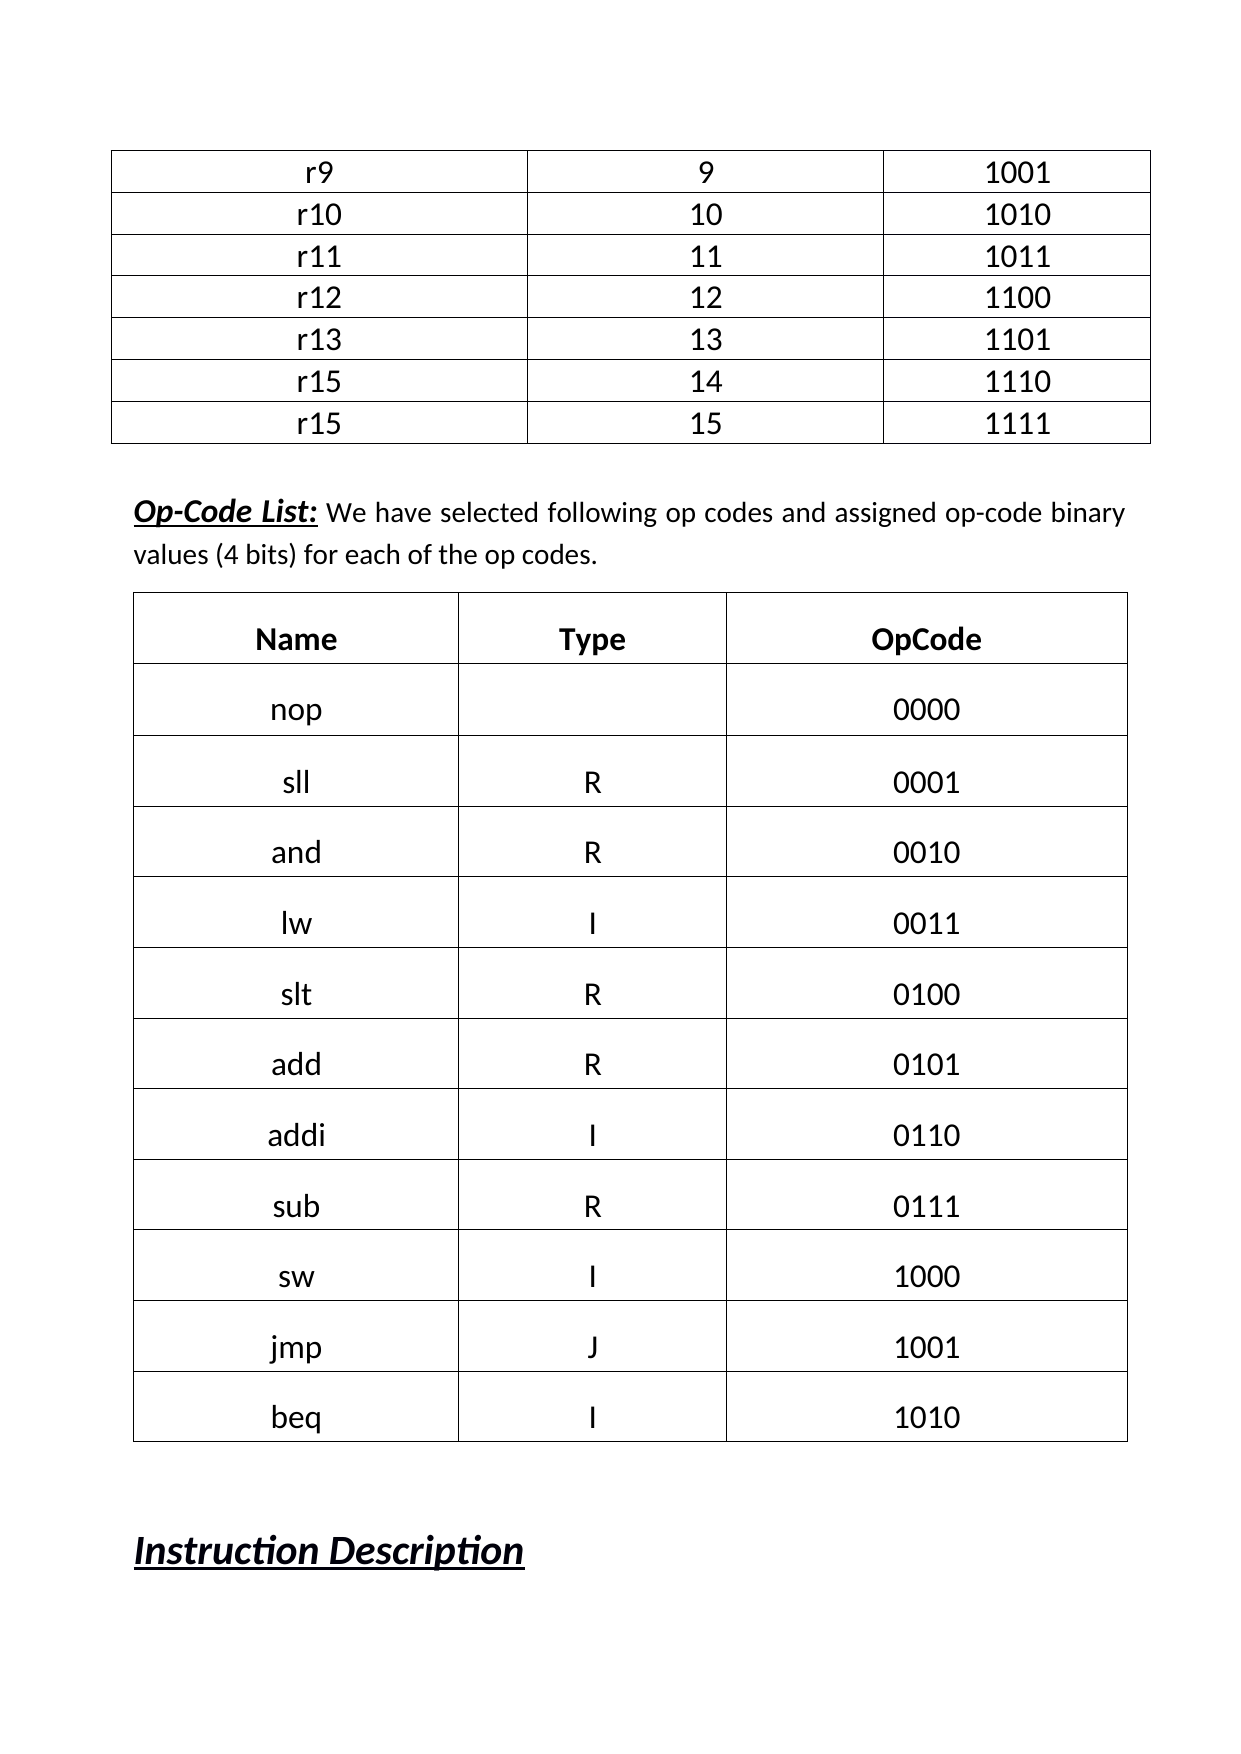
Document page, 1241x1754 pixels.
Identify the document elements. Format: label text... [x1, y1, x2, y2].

table_cell r13 [112, 318, 527, 359]
table_cell R [459, 807, 726, 876]
text Op-Code List: We have selected following op codes and assigned op-code binary values (4 bits) for each of the op codes. [133, 490, 1127, 572]
table_cell 0111 [727, 1160, 1127, 1229]
table_cell I [459, 1089, 726, 1159]
table_cell sub [134, 1160, 458, 1229]
table_cell 0010 [727, 807, 1127, 876]
table_cell r9 [112, 151, 527, 192]
table_cell 1001 [884, 151, 1150, 192]
table_cell 12 [528, 276, 883, 317]
table_cell 13 [528, 318, 883, 359]
table_cell 10 [528, 193, 883, 233]
table_cell 11 [528, 235, 883, 275]
table_cell 1010 [727, 1372, 1127, 1441]
table_header OpCode [727, 593, 1127, 662]
table_cell r10 [112, 193, 527, 233]
table_cell sw [134, 1230, 458, 1300]
table_cell I [459, 1372, 726, 1441]
table_cell 1001 [727, 1301, 1127, 1371]
table_cell beq [134, 1372, 458, 1441]
table_cell lw [134, 877, 458, 947]
table_cell 0110 [727, 1089, 1127, 1159]
table_cell R [459, 736, 726, 806]
table_cell and [134, 807, 458, 876]
table_cell sll [134, 736, 458, 806]
table_header Type [459, 593, 726, 662]
table_cell I [459, 877, 726, 947]
table_cell 0011 [727, 877, 1127, 947]
table_header Name [134, 593, 458, 662]
table_cell R [459, 948, 726, 1017]
table_cell 1011 [884, 235, 1150, 275]
table_cell 0100 [727, 948, 1127, 1017]
table_cell 14 [528, 360, 883, 401]
table_cell 1010 [884, 193, 1150, 233]
table_cell nop [134, 664, 458, 735]
table_cell slt [134, 948, 458, 1017]
table_cell R [459, 1160, 726, 1229]
table_cell 1101 [884, 318, 1150, 359]
text Instruction Description [133, 1524, 1127, 1575]
table_cell r11 [112, 235, 527, 275]
table_cell 15 [528, 402, 883, 442]
table_cell 1100 [884, 276, 1150, 317]
table_cell 9 [528, 151, 883, 192]
table_cell 1000 [727, 1230, 1127, 1300]
table_cell 1110 [884, 360, 1150, 401]
table_cell 0000 [727, 664, 1127, 735]
table_cell 0001 [727, 736, 1127, 806]
table_cell add [134, 1019, 458, 1088]
table_cell I [459, 1230, 726, 1300]
table_cell r15 [112, 360, 527, 401]
table_cell J [459, 1301, 726, 1371]
table_cell R [459, 1019, 726, 1088]
table_cell addi [134, 1089, 458, 1159]
table_cell 1111 [884, 402, 1150, 442]
table_cell jmp [134, 1301, 458, 1371]
table_cell 0101 [727, 1019, 1127, 1088]
table_cell [459, 664, 726, 735]
table_cell r15 [112, 402, 527, 442]
table_cell r12 [112, 276, 527, 317]
